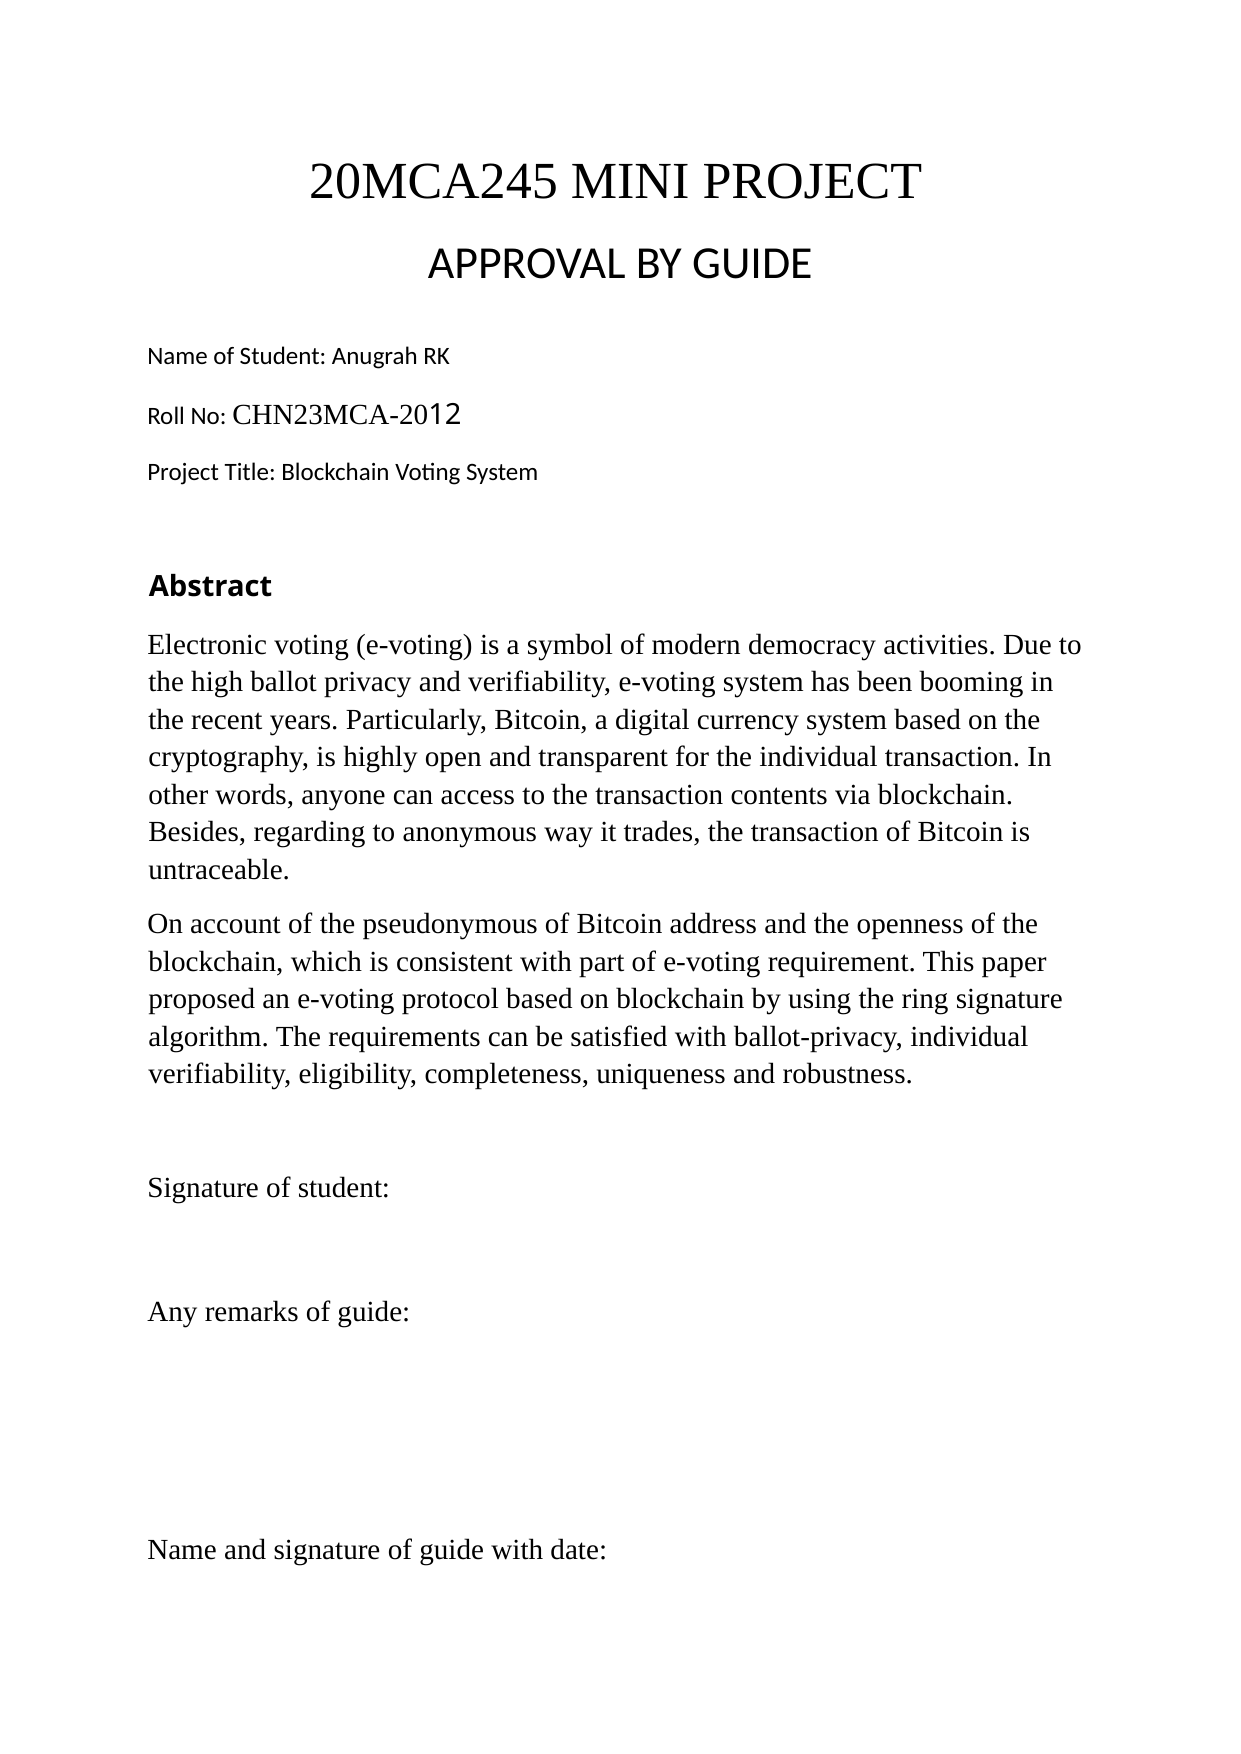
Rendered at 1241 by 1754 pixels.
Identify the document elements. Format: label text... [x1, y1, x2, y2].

text Electronic voting (e-voting) is a symbol of modern democracy activities. Due to the high ballot privacy and verifiability, e-voting system has been booming in the recent years. Particularly, Bitcoin, a digital currency system based on the cryptography, is highly open and transparent for the individual transaction. In other words, anyone can access to the transaction contents via blockchain. Besides, regarding to anonymous way it trades, the transaction of Bitcoin is untraceable. [147, 627, 1083, 885]
text Abstract [148, 566, 1083, 605]
text Any remarks of guide: [147, 1294, 1083, 1327]
text 20MCA245 MINI PROJECT [148, 150, 1083, 210]
text Name and signature of guide with date: [147, 1532, 1083, 1566]
text Name of Student: Anugrah RK [147, 340, 1083, 371]
text Roll No: CHN23MCA-2012 [147, 393, 1083, 433]
text On account of the pseudonymous of Bitcoin address and the openness of the blockchain, which is consistent with part of e-voting requirement. This paper proposed an e-voting protocol based on blockchain by using the ring signature algorithm. The requirements can be satisfied with ballot-privacy, individual verifiability, eligibility, completeness, uniqueness and robustness. [147, 906, 1083, 1090]
text Project Title: Blockchain Voting System [147, 456, 1083, 486]
text Signature of student: [147, 1171, 1083, 1204]
text APPROVAL BY GUIDE [157, 234, 1083, 290]
